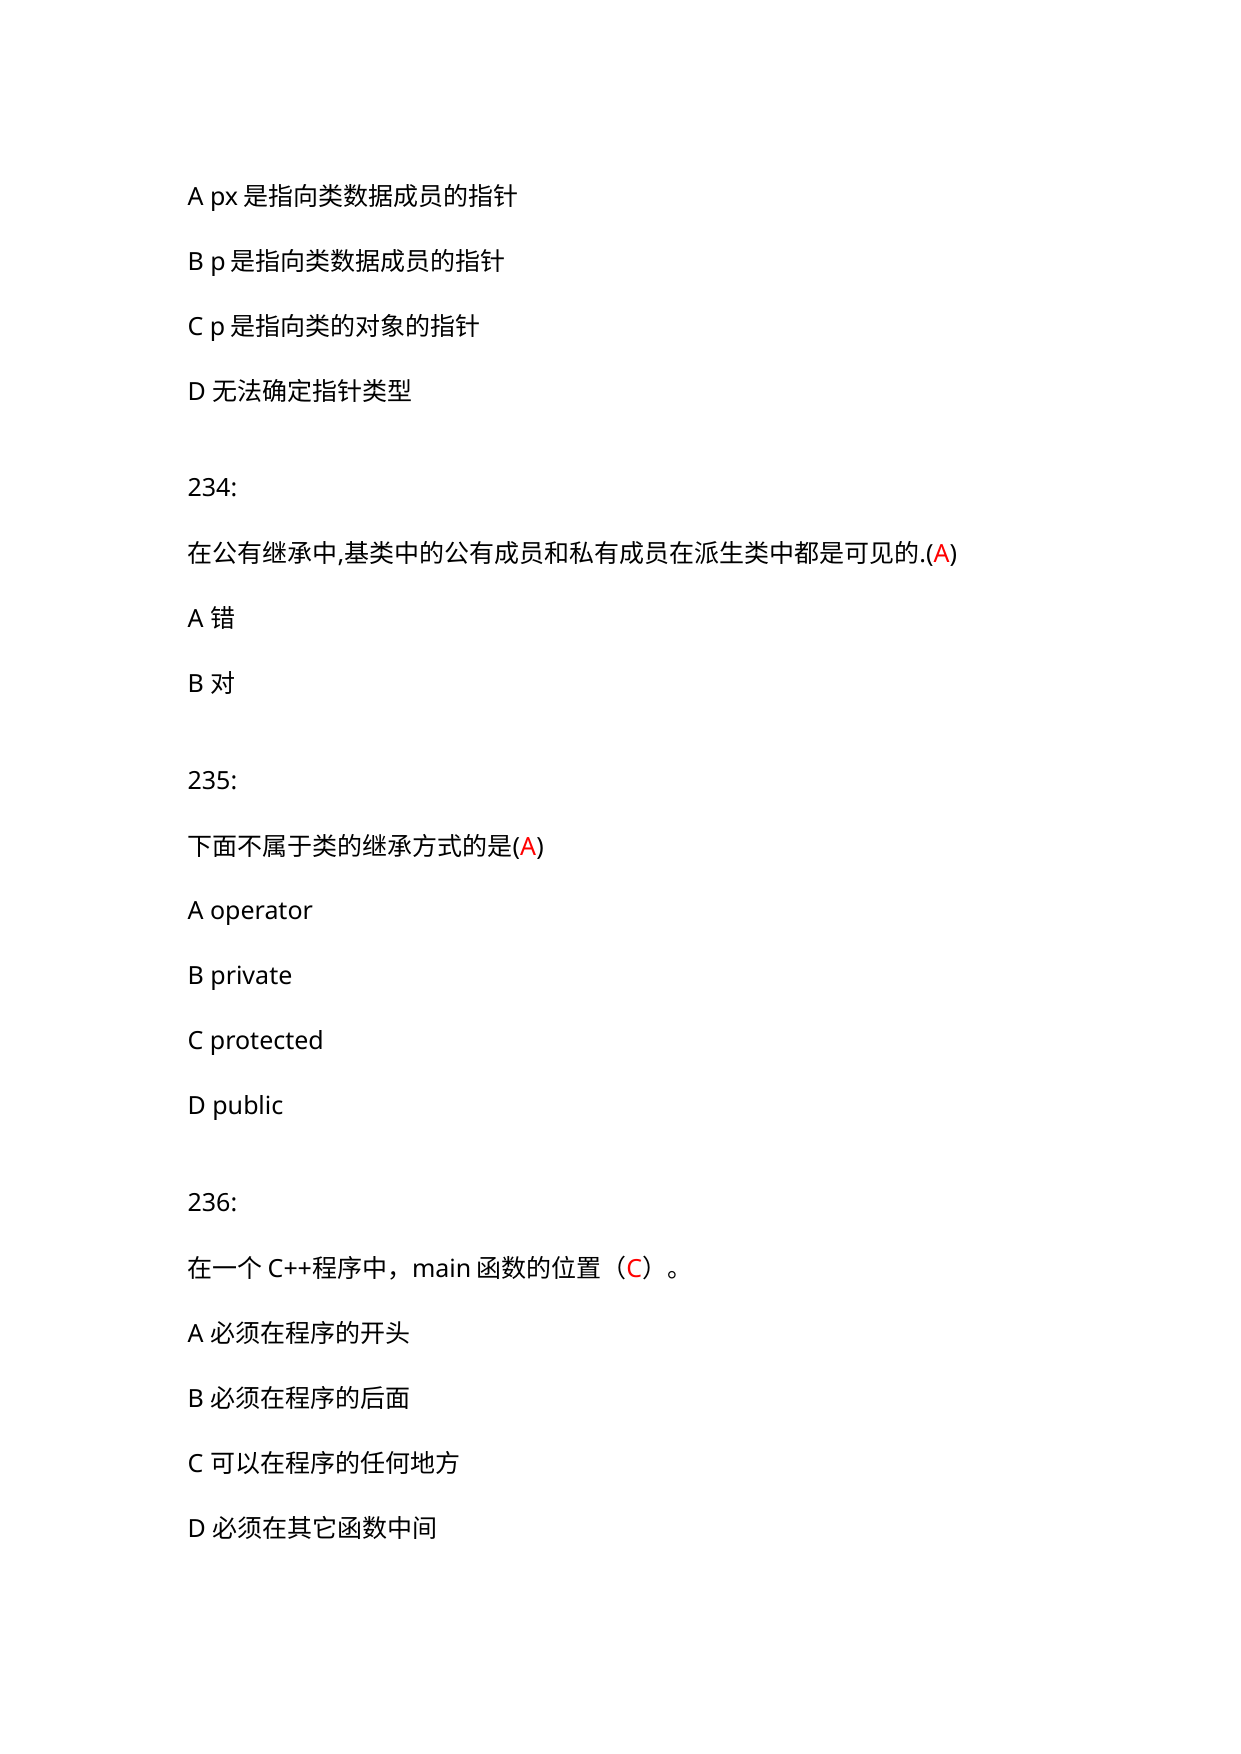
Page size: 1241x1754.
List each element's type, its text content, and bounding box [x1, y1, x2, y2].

text D 必须在其它函数中间 [187, 1494, 1053, 1559]
text A 必须在程序的开头 [187, 1299, 1053, 1364]
text 在一个C++程序中，main函数的位置（C）。 [187, 1234, 1053, 1299]
text C protected [187, 1007, 1053, 1072]
text A px是指向类数据成员的指针 [187, 162, 1053, 227]
text B p是指向类数据成员的指针 [187, 227, 1053, 292]
text B 对 [187, 649, 1053, 714]
text B private [187, 942, 1053, 1007]
text 235: [187, 747, 1053, 812]
text A 错 [187, 584, 1053, 649]
text A operator [187, 877, 1053, 942]
text C 可以在程序的任何地方 [187, 1429, 1053, 1494]
text 下面不属于类的继承方式的是(A) [187, 812, 1053, 877]
text 236: [187, 1169, 1053, 1234]
text D 无法确定指针类型 [187, 357, 1053, 422]
text C p是指向类的对象的指针 [187, 292, 1053, 357]
text B 必须在程序的后面 [187, 1364, 1053, 1429]
text 在公有继承中,基类中的公有成员和私有成员在派生类中都是可见的.(A) [187, 519, 1053, 584]
text D public [187, 1072, 1053, 1169]
text 234: [187, 454, 1053, 519]
